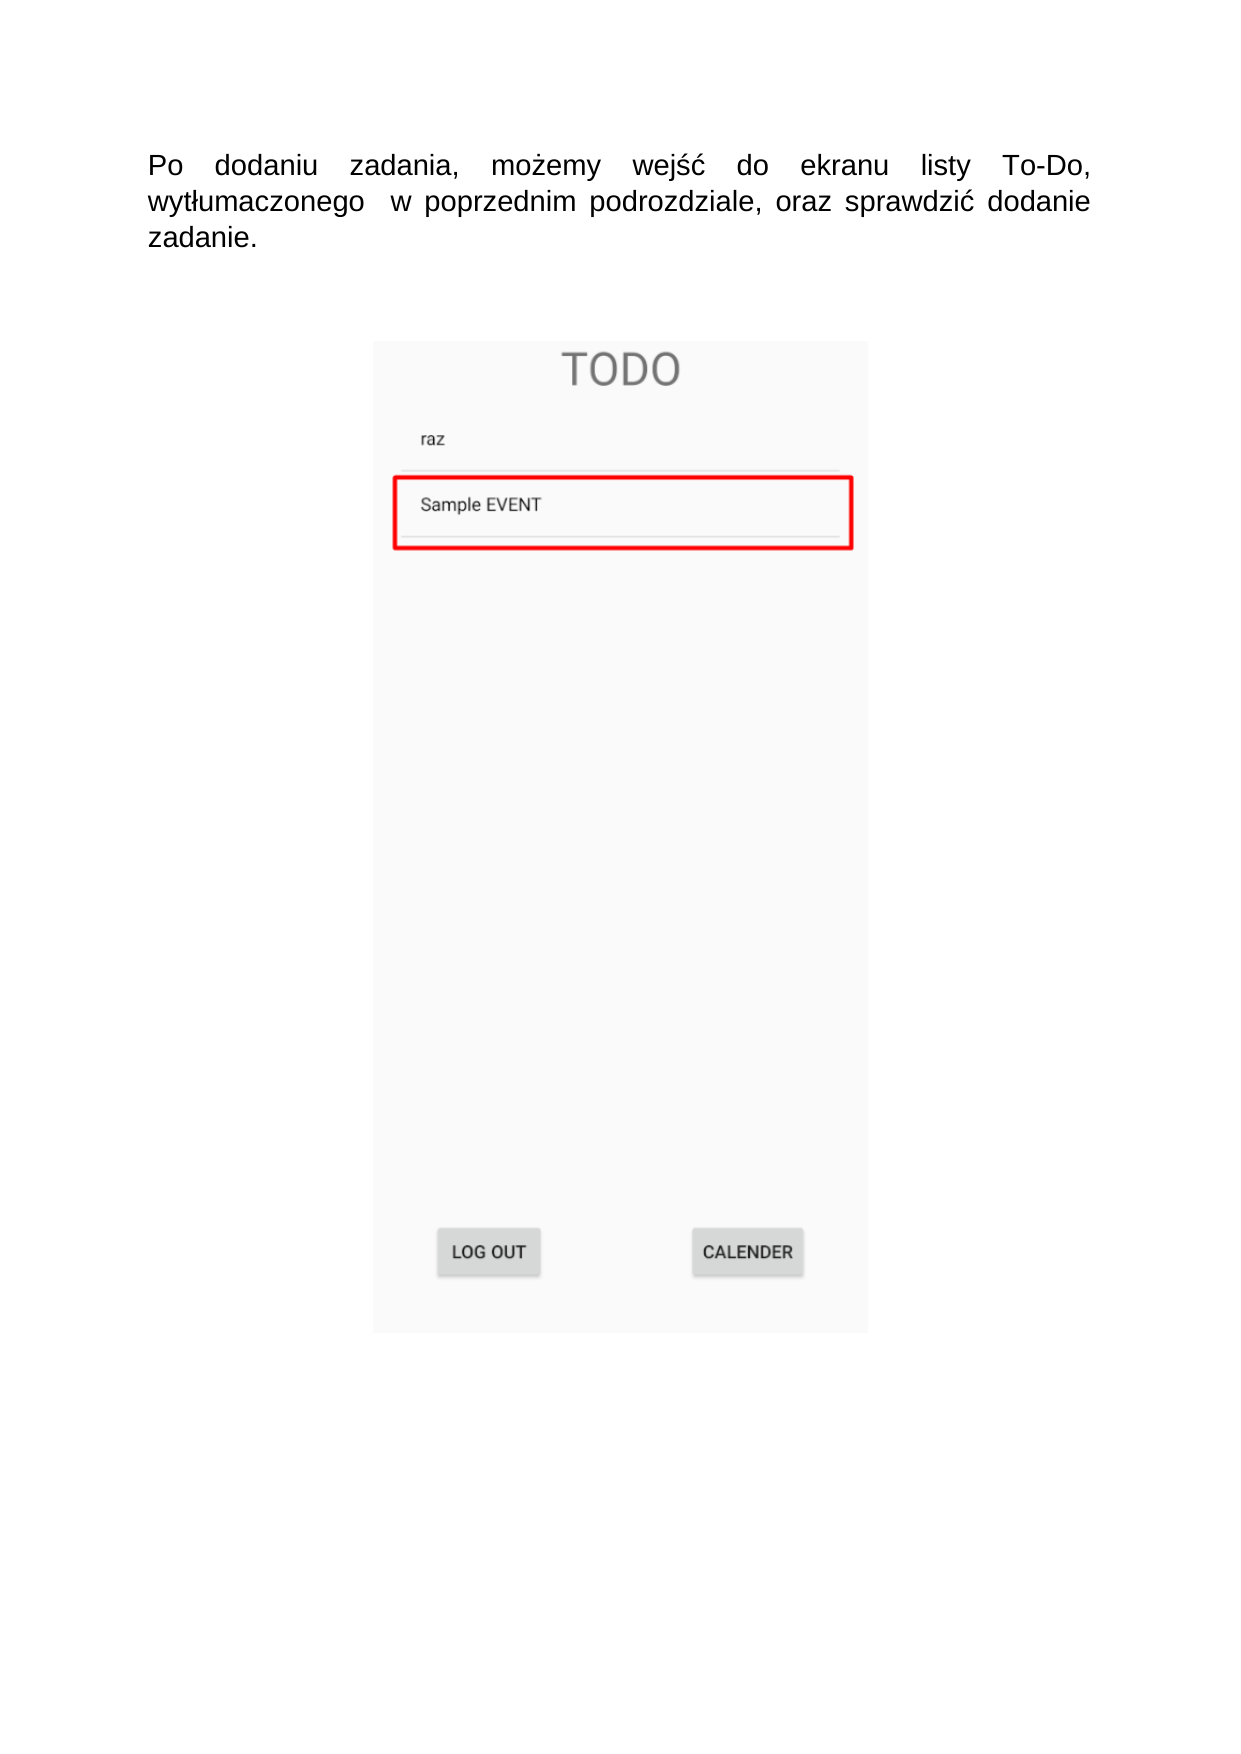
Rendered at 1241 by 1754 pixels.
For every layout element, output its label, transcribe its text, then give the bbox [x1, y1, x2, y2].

picture [373, 341, 869, 1333]
text Po dodaniu zadania, możemy wejść do ekranu listy To-Do, wytłumaczonego w poprzednim podrozdziale, oraz sprawdzić dodanie zadanie. [148, 148, 1093, 253]
